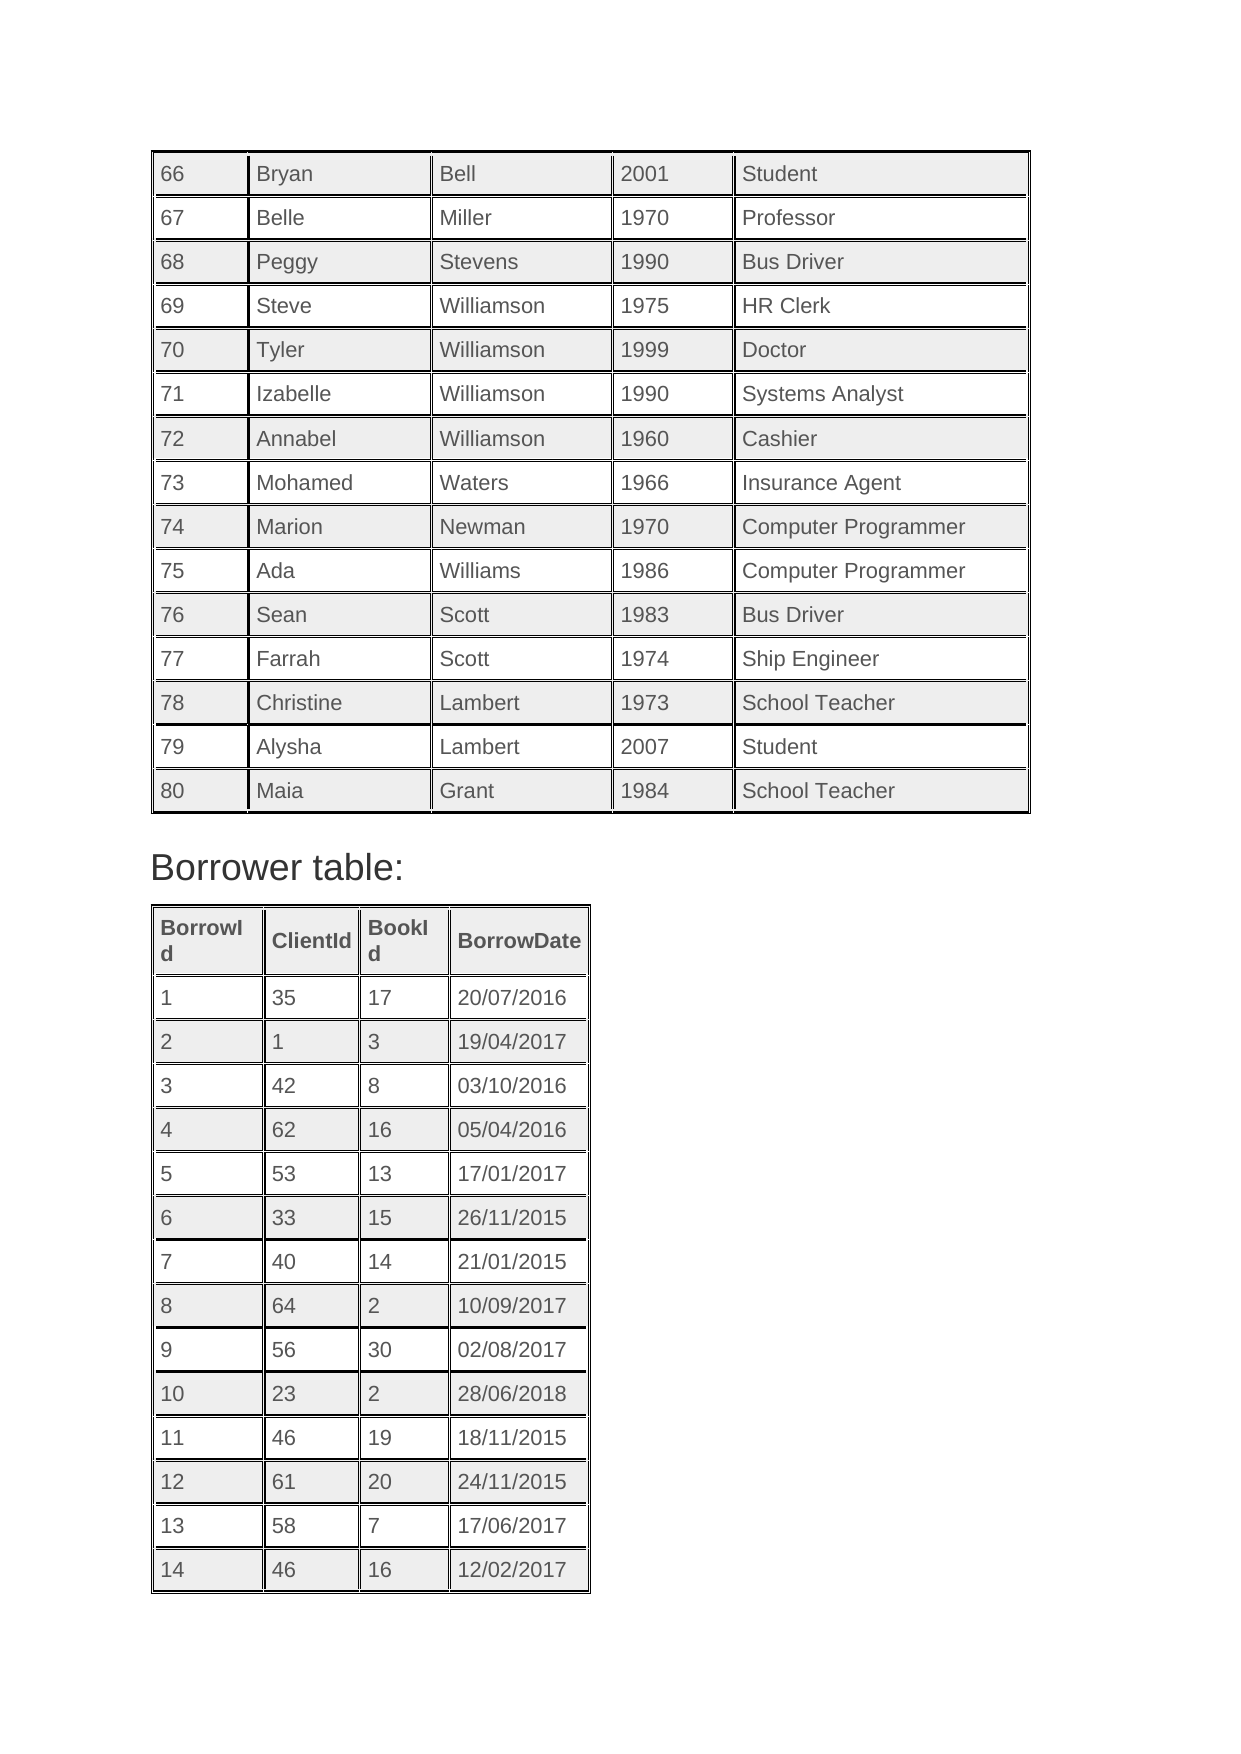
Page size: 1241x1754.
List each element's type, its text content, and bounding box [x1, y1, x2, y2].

table_cell Miller [433, 198, 611, 238]
table_cell 3 [361, 1021, 448, 1062]
table_cell 05/04/2016 [450, 1106, 589, 1150]
table_cell 2001 [613, 152, 734, 194]
table_cell 20/07/2016 [451, 974, 588, 1017]
table_cell 20 [361, 1462, 448, 1502]
table_cell 03/10/2016 [450, 1062, 589, 1106]
table_cell Williamson [433, 330, 611, 370]
table_cell 58 [266, 1506, 358, 1546]
table_cell Doctor [736, 326, 1028, 370]
table_cell 3 [152, 1062, 264, 1106]
table_cell 17/06/2017 [451, 1502, 588, 1546]
table_cell 70 [154, 326, 247, 370]
table_cell Student [734, 153, 1028, 194]
table_cell Williamson [433, 374, 611, 414]
table_cell 46 [266, 1418, 358, 1458]
table_cell Bell [431, 153, 613, 194]
table_cell Steve [250, 286, 430, 326]
table_cell 1990 [614, 242, 732, 282]
table_cell Ship Engineer [734, 635, 1029, 679]
table_cell Bus Driver [736, 238, 1028, 282]
table_cell 80 [152, 767, 248, 811]
table_cell Lambert [433, 726, 611, 767]
table_cell 74 [154, 503, 247, 547]
table_cell 33 [266, 1197, 358, 1238]
text Borrower table: [150, 845, 1090, 888]
table_cell 19 [361, 1418, 448, 1458]
table_cell School Teacher [734, 679, 1029, 723]
table_cell Grant [431, 770, 613, 811]
table_cell Stevens [433, 242, 611, 282]
table_cell 13 [154, 1502, 262, 1546]
table_cell 2 [361, 1285, 448, 1326]
table_cell Professor [736, 194, 1028, 238]
table_cell 1960 [614, 418, 732, 458]
table_cell 1 [154, 974, 262, 1017]
table_cell 72 [154, 414, 247, 458]
table_cell Williams [433, 550, 611, 591]
table_cell 1984 [613, 767, 734, 811]
table_cell 71 [154, 370, 247, 414]
table_cell 24/11/2015 [451, 1458, 588, 1502]
table_cell 7 [361, 1506, 448, 1546]
table_cell Annabel [250, 418, 430, 458]
table_cell 4 [152, 1106, 264, 1150]
table_cell Mohamed [250, 462, 430, 502]
table_cell Sean [250, 594, 430, 635]
table_cell 10 [154, 1370, 262, 1414]
table_header ClientId [264, 908, 360, 973]
table_cell Peggy [250, 242, 430, 282]
table_cell Maia [248, 770, 431, 811]
table_cell 53 [266, 1153, 358, 1194]
table_cell Williamson [433, 418, 611, 458]
table_cell 14 [154, 1546, 264, 1590]
table_cell 14 [361, 1241, 448, 1282]
table_cell 64 [266, 1285, 358, 1326]
table_header BorrowDate [450, 908, 588, 973]
table_cell 11 [154, 1414, 262, 1458]
table_cell 42 [266, 1065, 358, 1106]
table_cell Computer Programmer [734, 547, 1029, 591]
table_cell Izabelle [250, 374, 430, 414]
table_cell 15 [361, 1197, 448, 1238]
table_cell 7 [152, 1238, 262, 1282]
table_cell 1966 [614, 462, 732, 502]
table_cell 12/02/2017 [450, 1546, 588, 1590]
table_cell 30 [361, 1329, 448, 1370]
table_cell 28/06/2018 [451, 1370, 588, 1414]
table_cell 61 [266, 1462, 358, 1502]
table_cell 40 [266, 1241, 358, 1282]
table_cell 17 [361, 977, 448, 1017]
table_cell 2 [361, 1373, 448, 1414]
table_cell Systems Analyst [736, 370, 1028, 414]
table_cell 9 [154, 1326, 262, 1370]
table_cell Tyler [250, 330, 430, 370]
table_cell 35 [266, 977, 358, 1017]
table_cell Ada [250, 550, 430, 591]
table_cell Farrah [250, 638, 430, 679]
table_cell Waters [433, 462, 611, 502]
table_cell Computer Programmer [736, 503, 1028, 547]
table_cell Scott [433, 594, 611, 635]
table_cell 23 [266, 1373, 358, 1414]
table_cell 02/08/2017 [451, 1326, 588, 1370]
table_cell 13 [361, 1153, 448, 1194]
table_cell HR Clerk [736, 282, 1028, 326]
table_cell 77 [152, 635, 248, 679]
table_cell 19/04/2017 [451, 1018, 588, 1062]
table_cell Bryan [248, 153, 431, 194]
table_cell 1970 [614, 198, 732, 238]
table_cell 68 [154, 238, 247, 282]
table_cell 8 [152, 1282, 264, 1326]
table_cell 46 [264, 1550, 360, 1590]
table_cell Marion [250, 506, 430, 547]
table_cell 18/11/2015 [451, 1414, 588, 1458]
table_cell 12 [154, 1458, 262, 1502]
table_header BorrowId [154, 906, 264, 973]
table_cell Student [736, 723, 1029, 767]
table_cell 16 [360, 1550, 449, 1590]
table_cell 1970 [614, 506, 732, 547]
table_cell 1 [266, 1021, 358, 1062]
table_cell 69 [154, 282, 247, 326]
table_cell 56 [266, 1329, 358, 1370]
table_cell School Teacher [734, 767, 1029, 811]
table_cell 1999 [614, 330, 732, 370]
table_cell 10/09/2017 [450, 1282, 589, 1326]
table_cell Belle [250, 198, 430, 238]
table_cell 1974 [614, 638, 732, 679]
table_header BookId [360, 908, 449, 973]
table_cell 73 [154, 459, 247, 502]
table_cell 17/01/2017 [450, 1150, 589, 1194]
table_cell Newman [433, 506, 611, 547]
table_cell 8 [361, 1065, 448, 1106]
table_cell Alysha [250, 726, 430, 767]
table_cell 1986 [614, 550, 732, 591]
table_cell 75 [152, 547, 248, 591]
table_cell Bus Driver [734, 591, 1029, 635]
table_cell 67 [154, 194, 247, 238]
table_cell 1983 [614, 594, 732, 635]
table_cell 5 [152, 1150, 264, 1194]
table_cell Christine [250, 682, 430, 723]
table_cell 2007 [614, 726, 732, 767]
table_cell Scott [433, 638, 611, 679]
table_cell Insurance Agent [736, 459, 1028, 502]
table_cell Cashier [736, 414, 1028, 458]
table_cell 2 [154, 1018, 262, 1062]
table_cell Lambert [433, 682, 611, 723]
table_cell 16 [361, 1109, 448, 1150]
table_cell 1973 [614, 682, 732, 723]
table_cell 66 [154, 152, 248, 194]
table_cell 62 [266, 1109, 358, 1150]
table_cell 1975 [614, 286, 732, 326]
table_cell 78 [152, 679, 248, 723]
table_cell 76 [152, 591, 248, 635]
table_cell 1990 [614, 374, 732, 414]
table_cell 6 [152, 1194, 264, 1238]
table_cell 79 [152, 723, 247, 767]
table_cell Williamson [433, 286, 611, 326]
table_cell 21/01/2015 [451, 1238, 589, 1282]
table_cell 26/11/2015 [450, 1194, 589, 1238]
